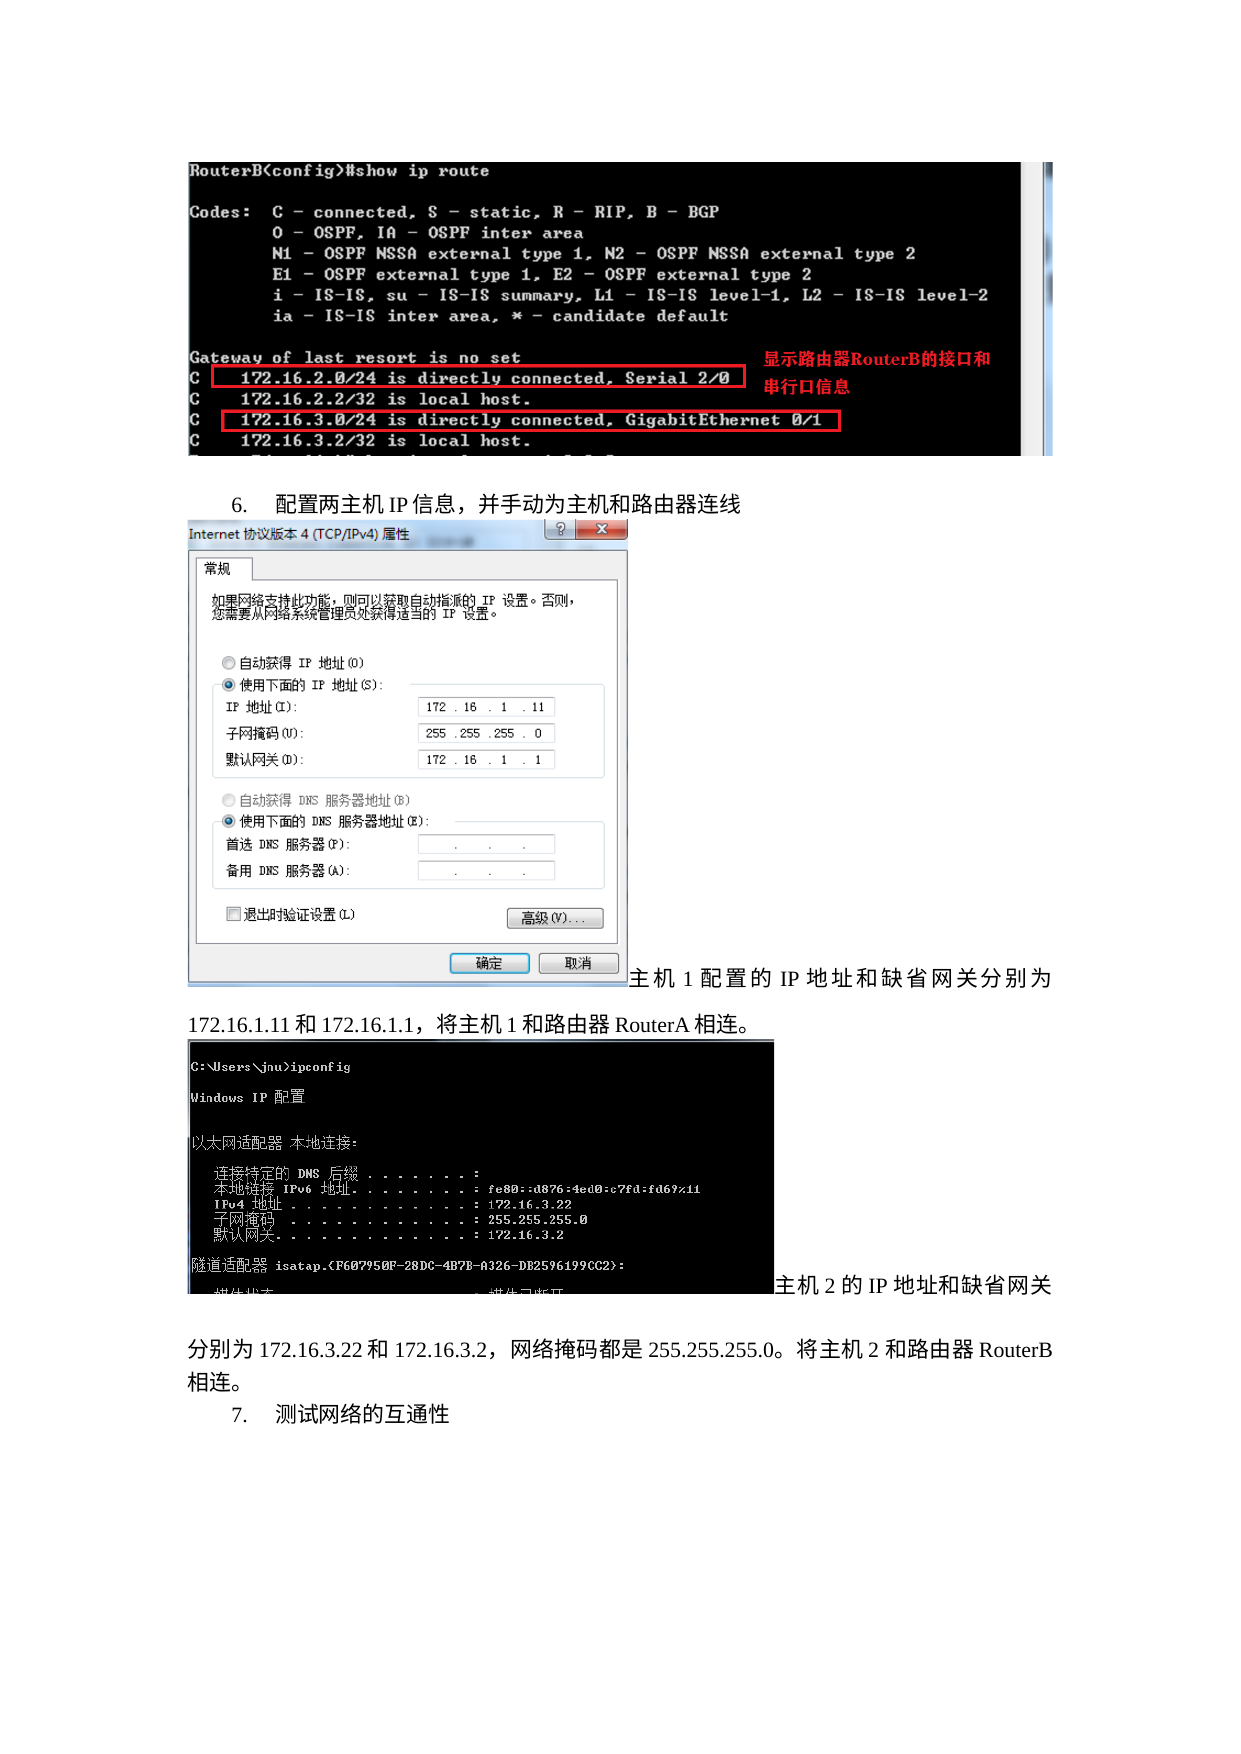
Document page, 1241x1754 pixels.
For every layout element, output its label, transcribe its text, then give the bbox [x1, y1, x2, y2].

picture [187, 519, 629, 987]
list 测试网络的互通性 [231, 1397, 1053, 1429]
picture [187, 162, 1053, 456]
picture [187, 1039, 775, 1294]
list 配置两主机IP信息，并手动为主机和路由器连线 [231, 487, 1053, 519]
